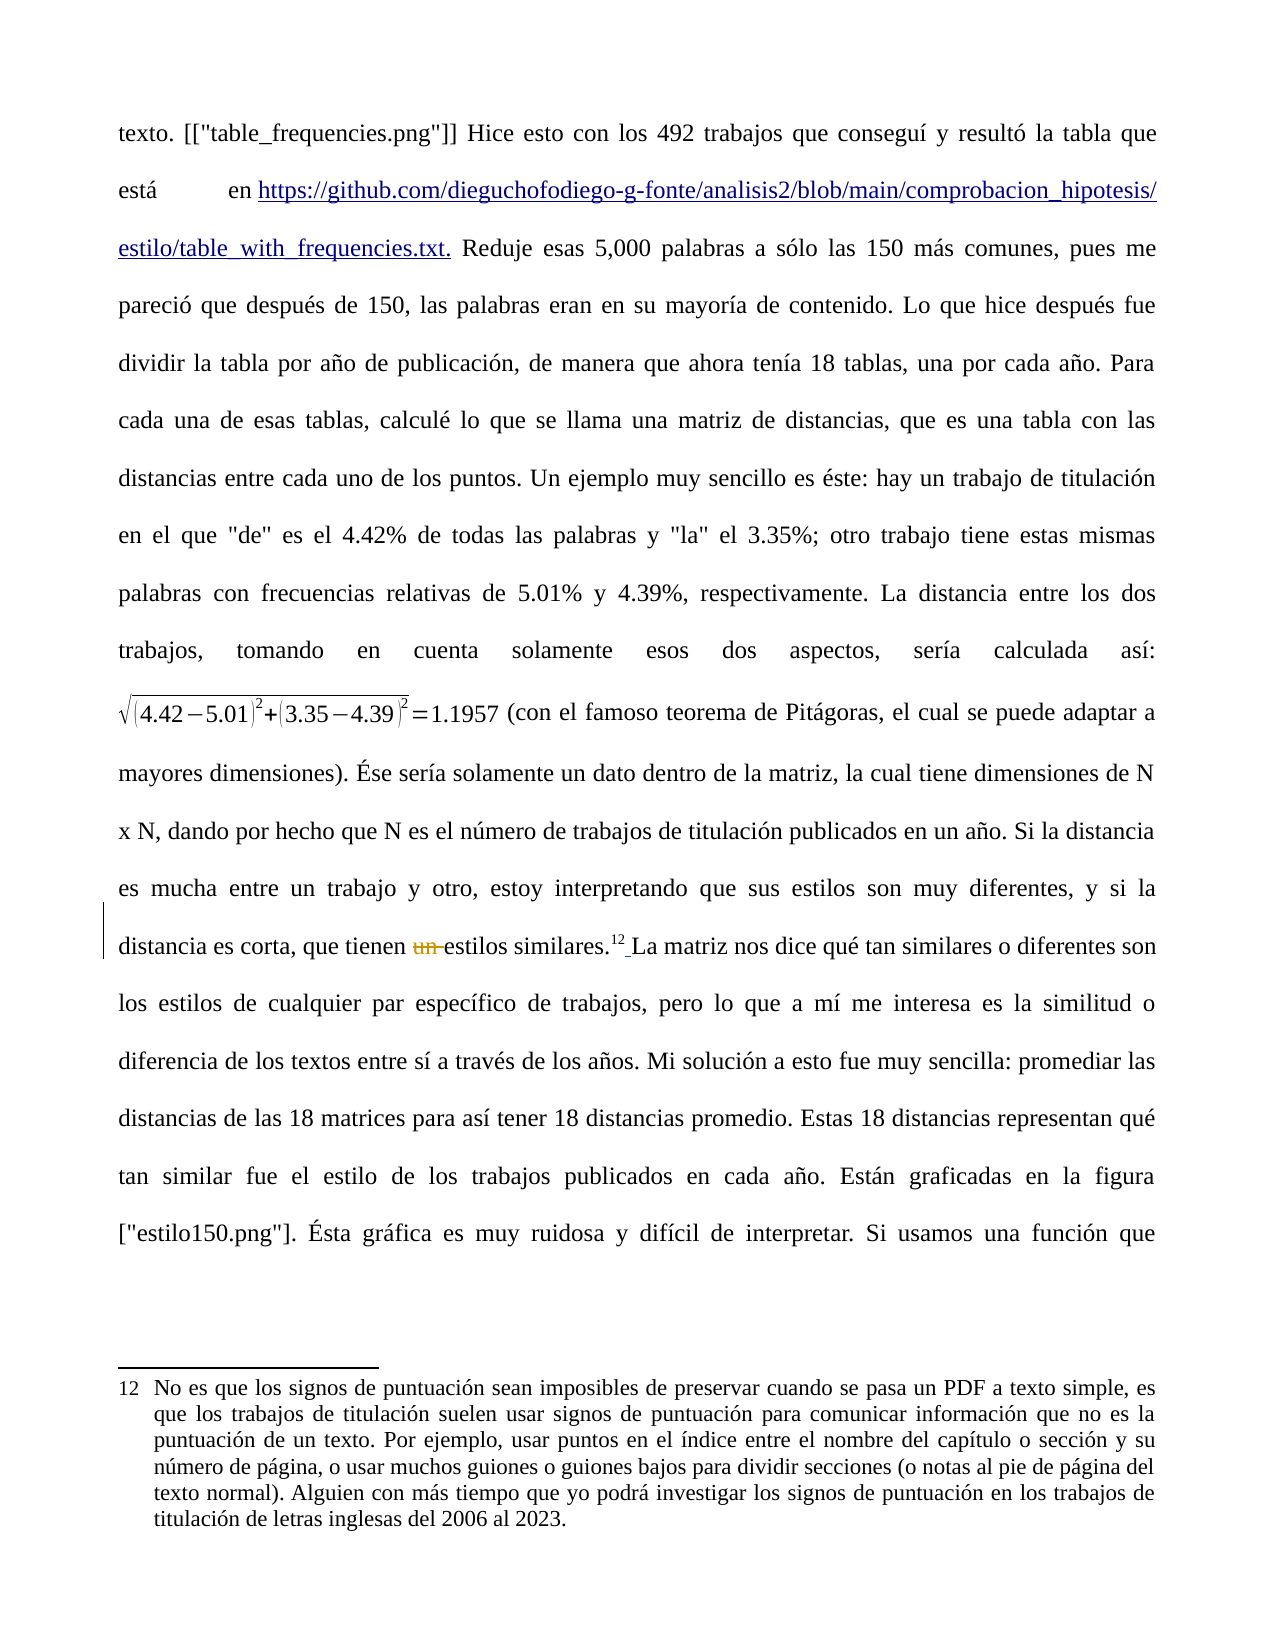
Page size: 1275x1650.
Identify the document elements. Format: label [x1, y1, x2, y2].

text [118, 118, 1157, 1247]
